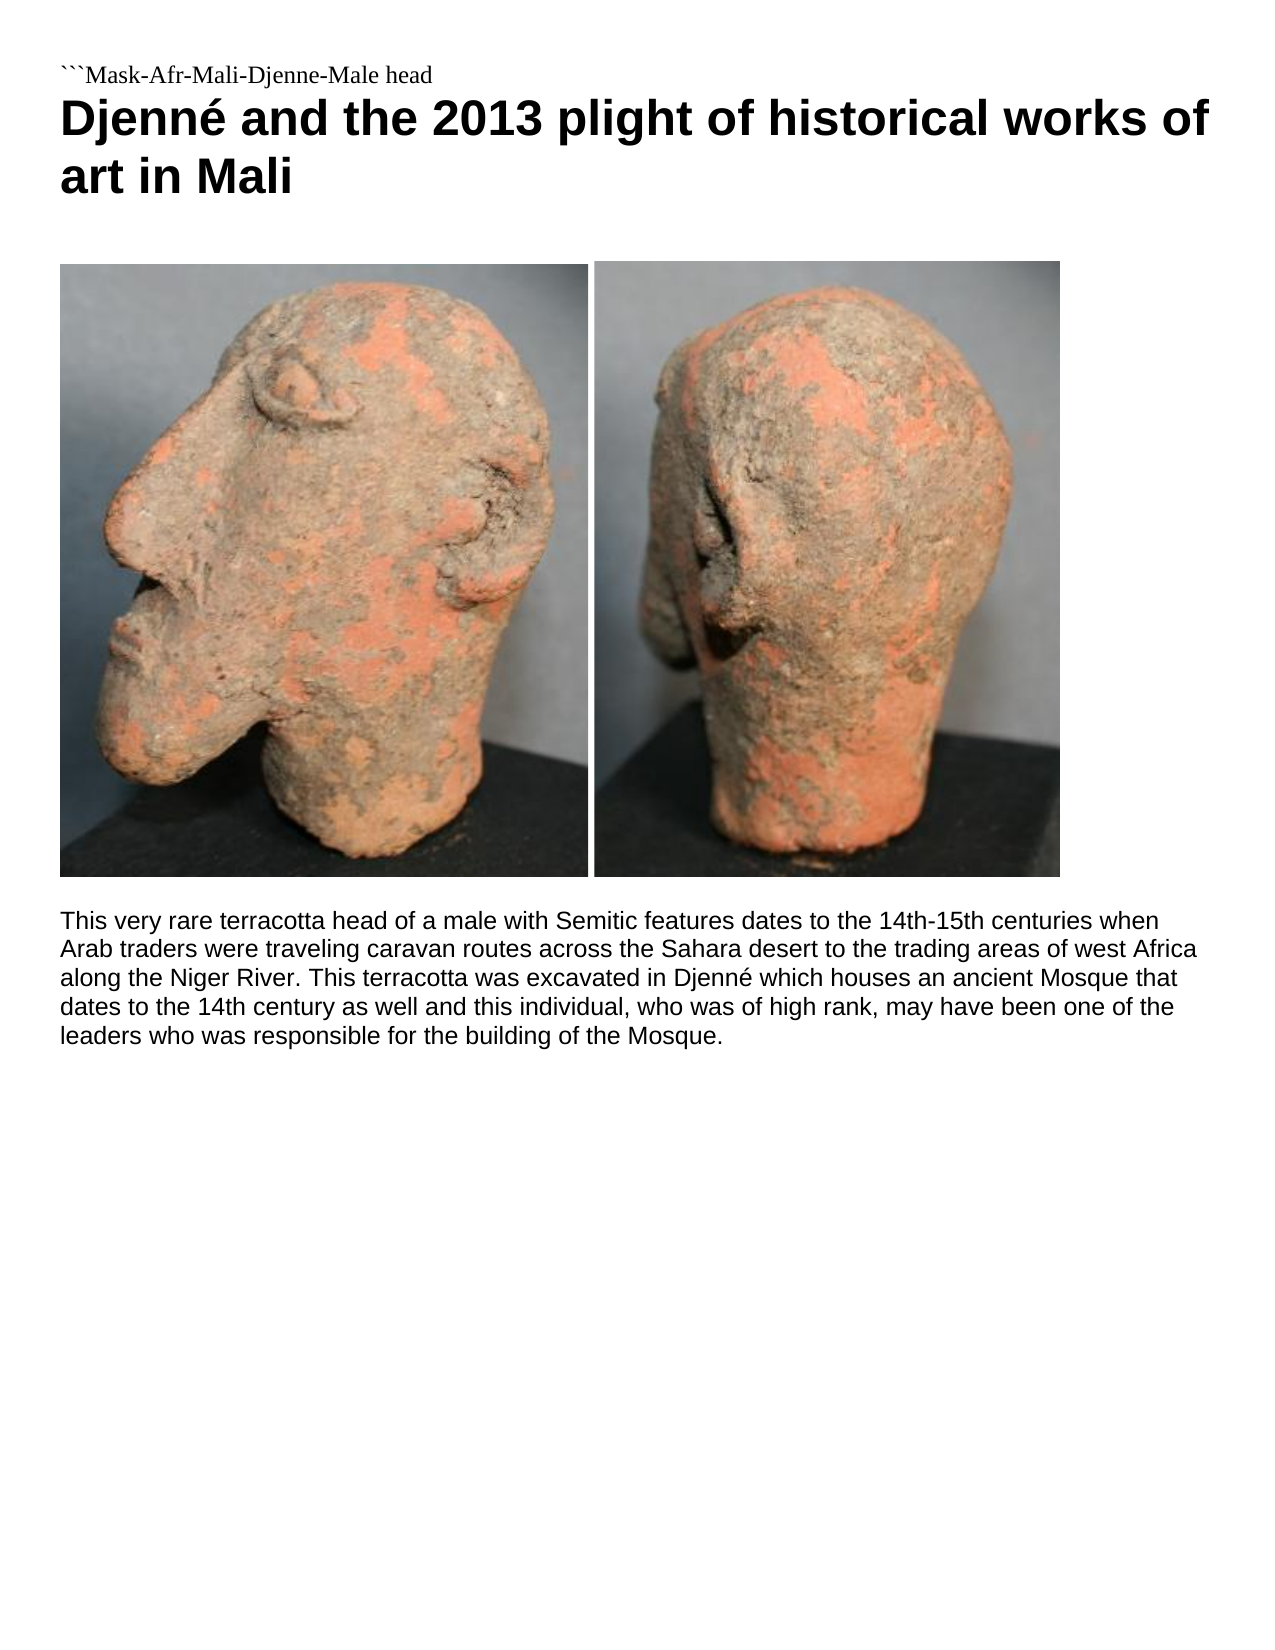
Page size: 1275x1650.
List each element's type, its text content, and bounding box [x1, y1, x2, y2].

text Djenné and the 2013 plight of historical works of art in Mali [60, 89, 1215, 204]
picture [60, 264, 589, 877]
text ```Mask-Afr-Mali-Djenne-Male head [60, 60, 1215, 89]
text This very rare terracotta head of a male with Semitic features dates to the 14th-15th centuries when Arab traders were traveling caravan routes across the Sahara desert to the trading areas of west Africa along the Niger River. This terracotta was excavated in Djenné which houses an ancient Mosque that dates to the 14th century as well and this individual, who was of high rank, may have been one of the leaders who was responsible for the building of the Mosque. [60, 906, 1215, 1049]
picture [594, 261, 1060, 877]
